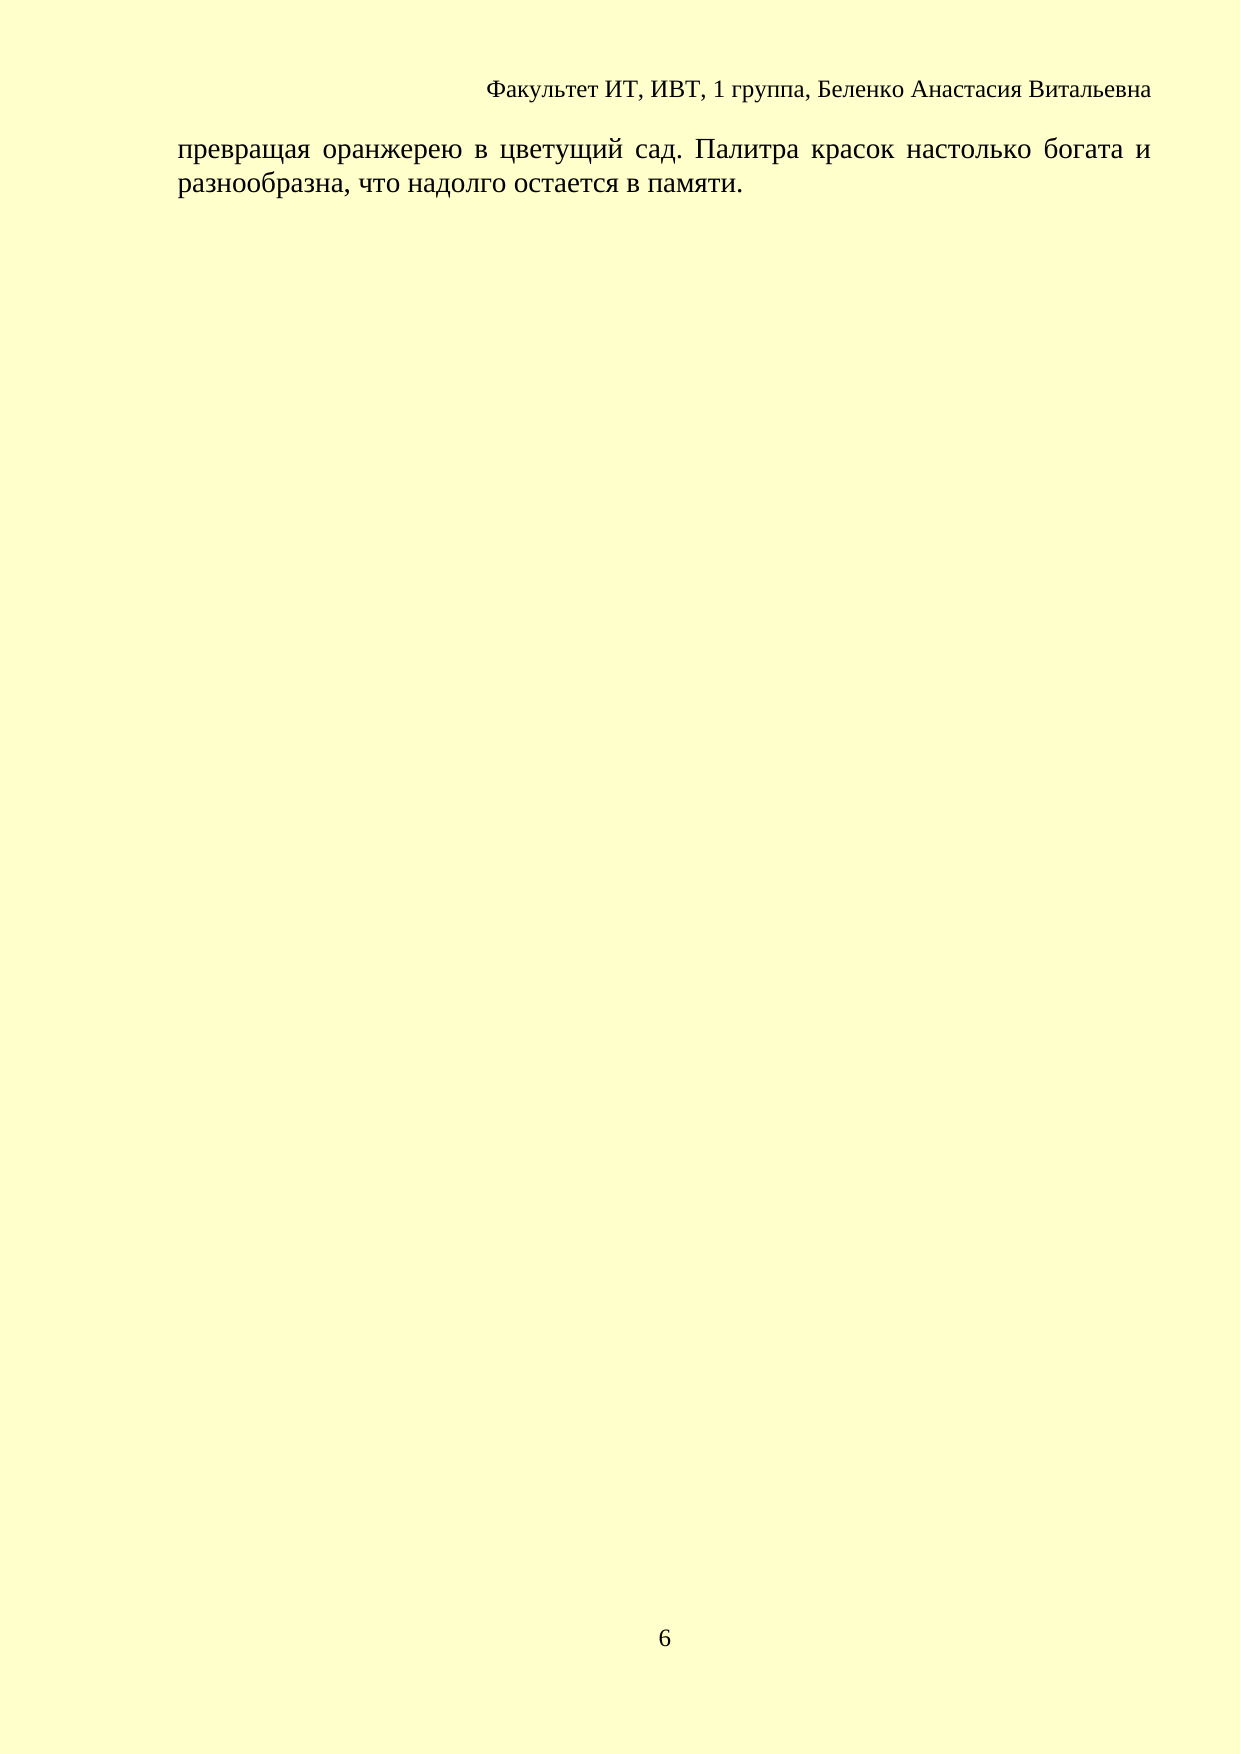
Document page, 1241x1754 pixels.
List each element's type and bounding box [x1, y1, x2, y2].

text [177, 131, 1152, 198]
